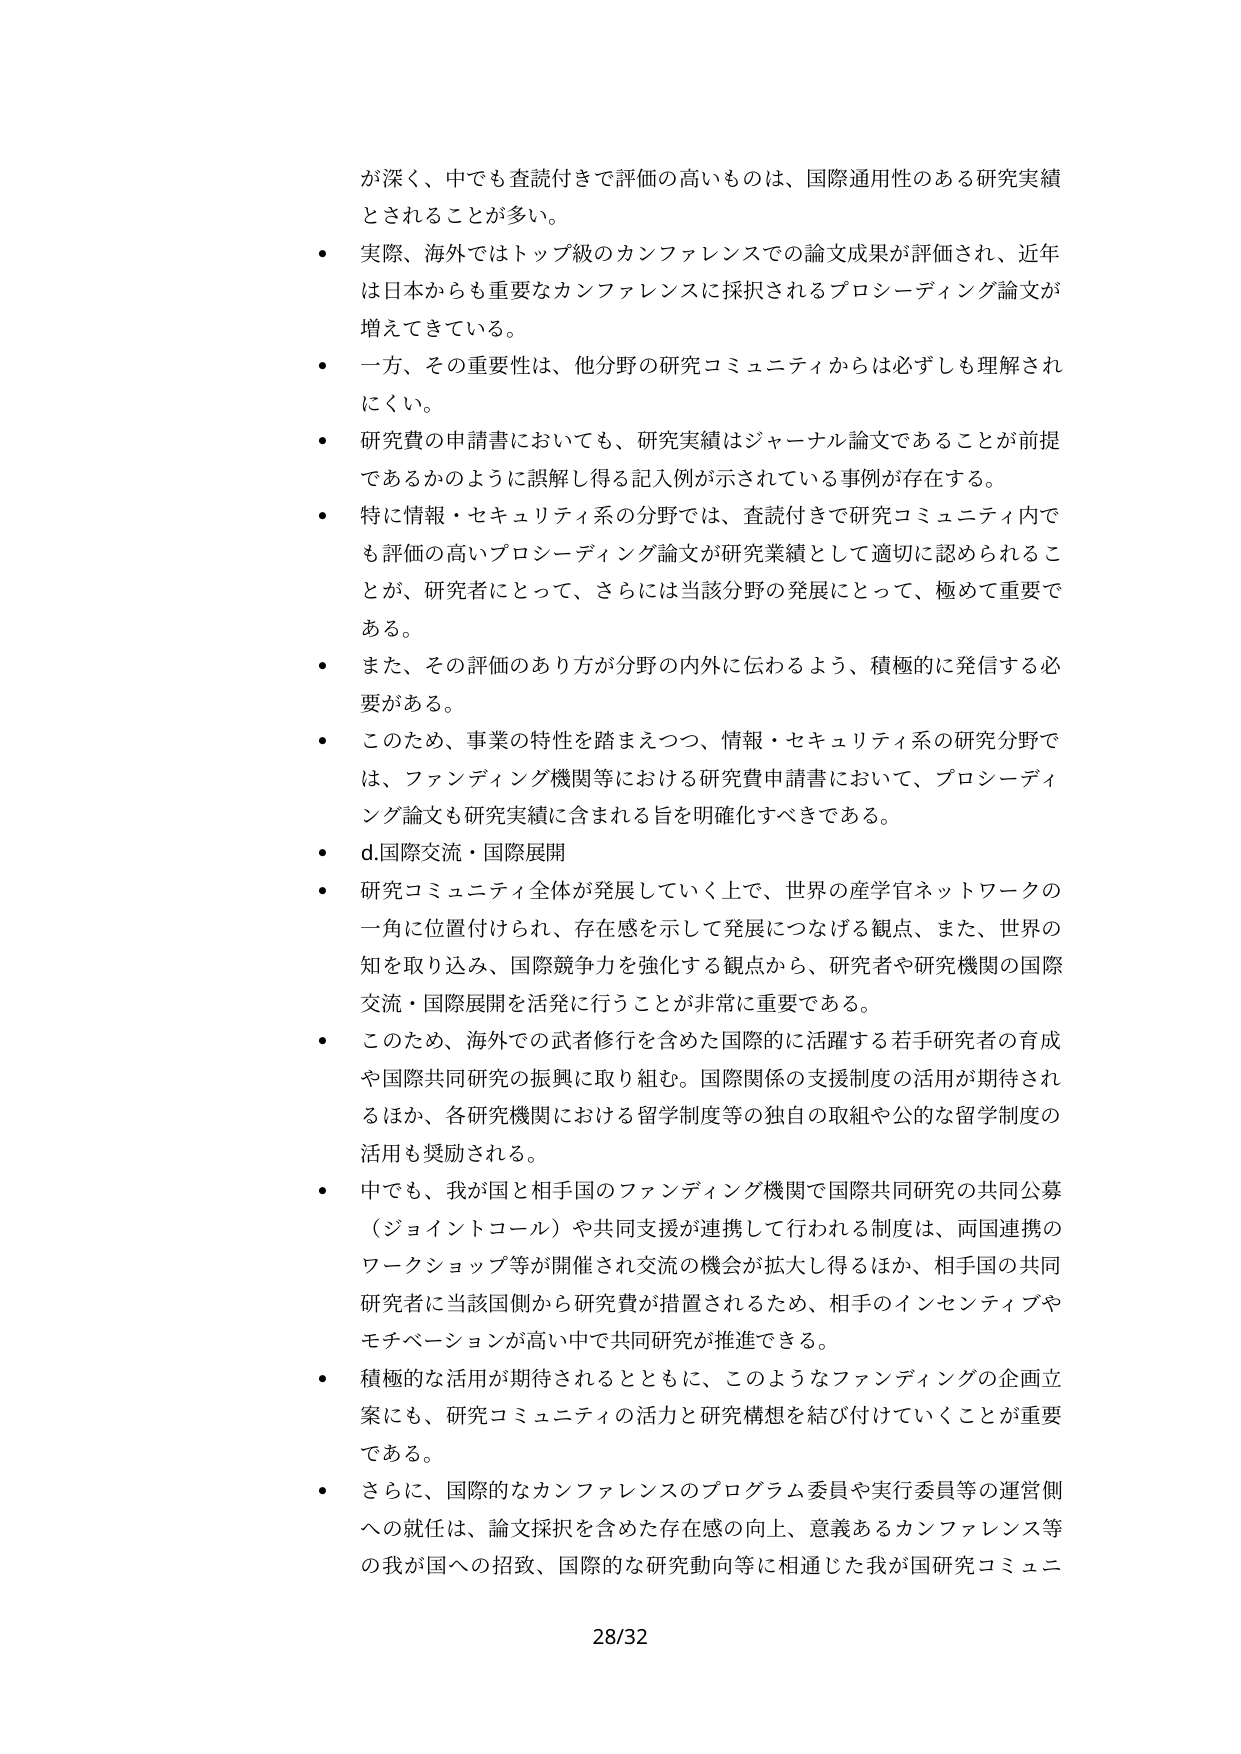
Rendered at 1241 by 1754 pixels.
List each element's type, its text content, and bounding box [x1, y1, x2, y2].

list d.国際交流・国際展開 [319, 833, 1063, 871]
list 実際、海外ではトップ級のカンファレンスでの論文成果が評価され、近年は日本からも重要なカンファレンスに採択されるプロシーディング論文が増えてきている。 [319, 233, 1063, 346]
list また、その評価のあり方が分野の内外に伝わるよう、積極的に発信する必要がある。 [319, 646, 1063, 721]
list 中でも、我が国と相手国のファンディング機関で国際共同研究の共同公募（ジョイントコール）や共同支援が連携して行われる制度は、両国連携のワークショップ等が開催され交流の機会が拡大し得るほか、相手国の共同研究者に当該国側から研究費が措置されるため、相手のインセンティブやモチベーションが高い中で共同研究が推進できる。 [319, 1171, 1063, 1358]
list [319, 1471, 1063, 1583]
list 研究費の申請書においても、研究実績はジャーナル論文であることが前提であるかのように誤解し得る記入例が示されている事例が存在する。 [319, 421, 1063, 496]
list 積極的な活用が期待されるとともに、このようなファンディングの企画立案にも、研究コミュニティの活力と研究構想を結び付けていくことが重要である。 [319, 1358, 1063, 1471]
list 特に情報・セキュリティ系の分野では、査読付きで研究コミュニティ内でも評価の高いプロシーディング論文が研究業績として適切に認められることが、研究者にとって、さらには当該分野の発展にとって、極めて重要である。 [319, 496, 1063, 646]
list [319, 158, 1063, 233]
list このため、事業の特性を踏まえつつ、情報・セキュリティ系の研究分野では、ファンディング機関等における研究費申請書において、プロシーディング論文も研究実績に含まれる旨を明確化すべきである。 [319, 721, 1063, 833]
list 一方、その重要性は、他分野の研究コミュニティからは必ずしも理解されにくい。 [319, 346, 1063, 421]
list このため、海外での武者修行を含めた国際的に活躍する若手研究者の育成や国際共同研究の振興に取り組む。国際関係の支援制度の活用が期待されるほか、各研究機関における留学制度等の独自の取組や公的な留学制度の活用も奨励される。 [319, 1021, 1063, 1171]
list 研究コミュニティ全体が発展していく上で、世界の産学官ネットワークの一角に位置付けられ、存在感を示して発展につなげる観点、また、世界の知を取り込み、国際競争力を強化する観点から、研究者や研究機関の国際交流・国際展開を活発に行うことが非常に重要である。 [319, 871, 1063, 1021]
